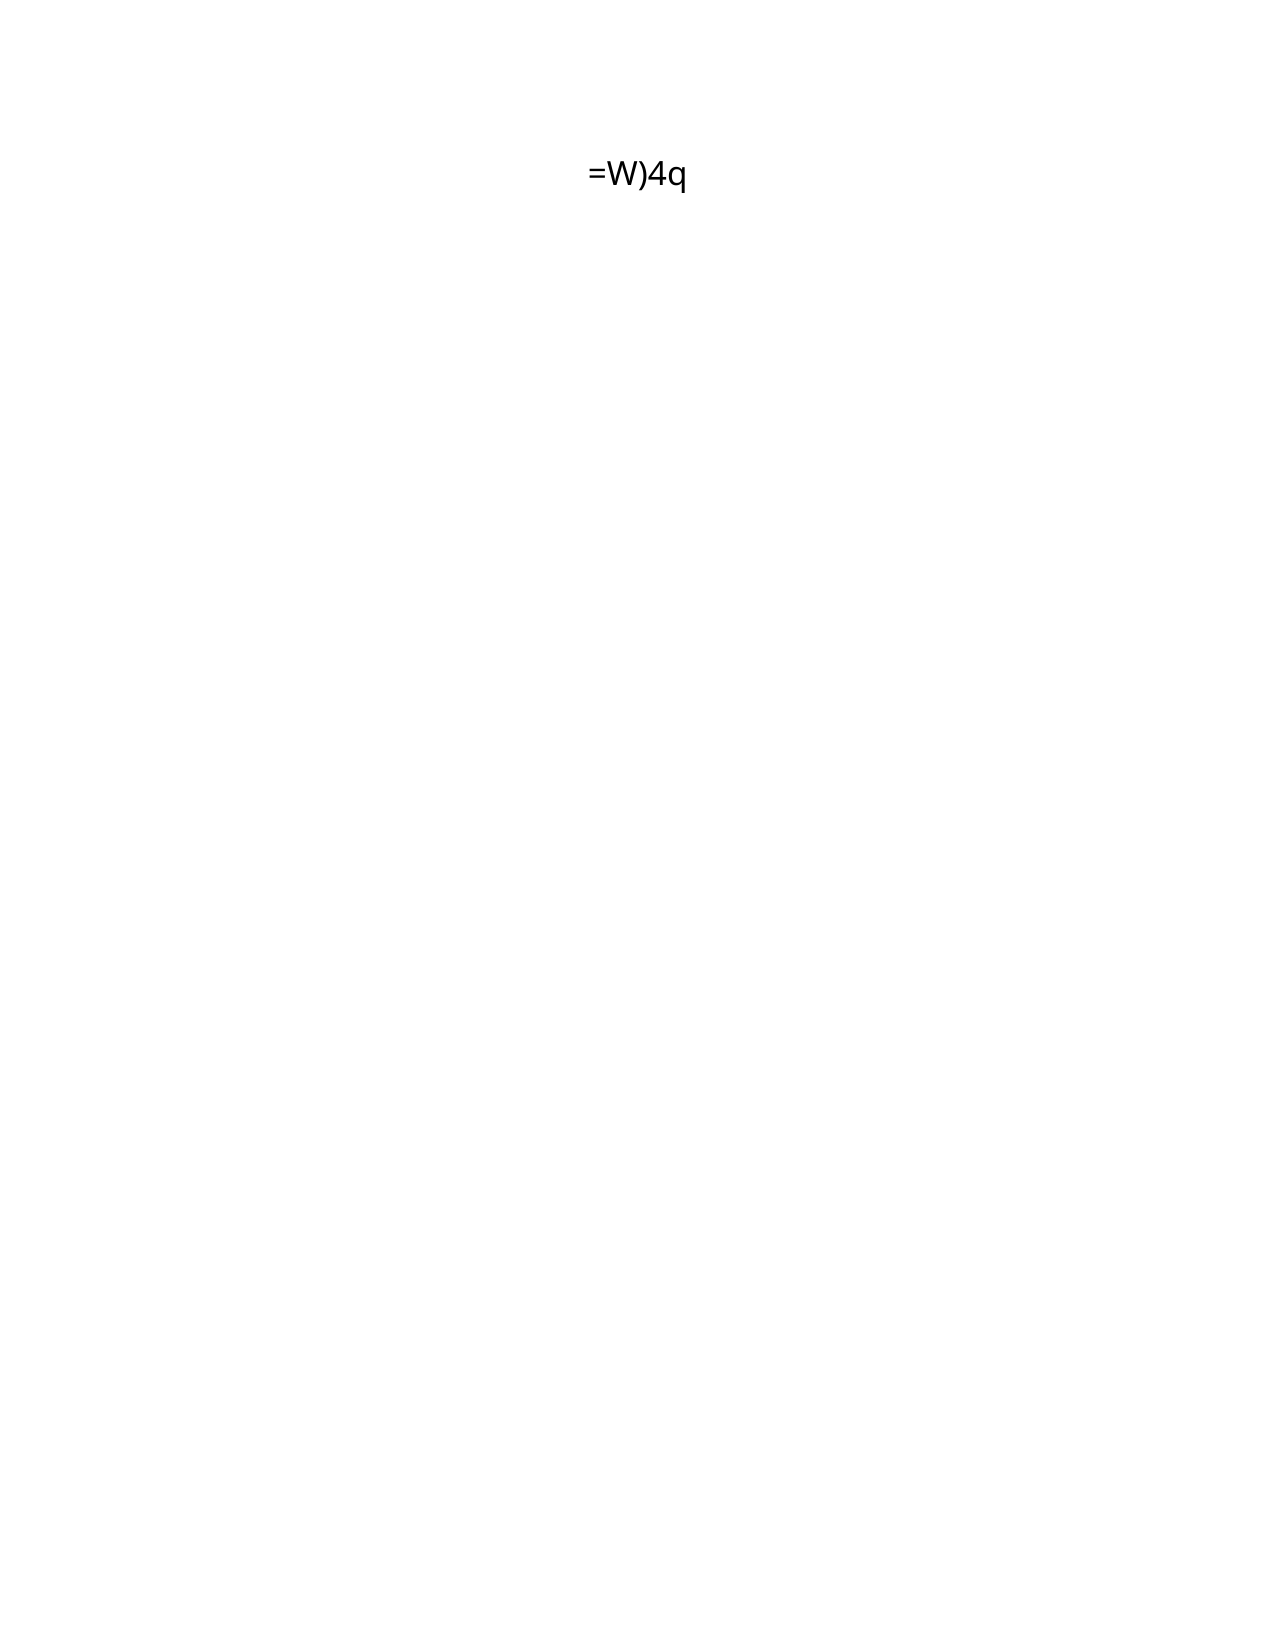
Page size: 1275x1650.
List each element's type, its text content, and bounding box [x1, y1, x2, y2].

text =W)4q [150, 150, 1125, 195]
